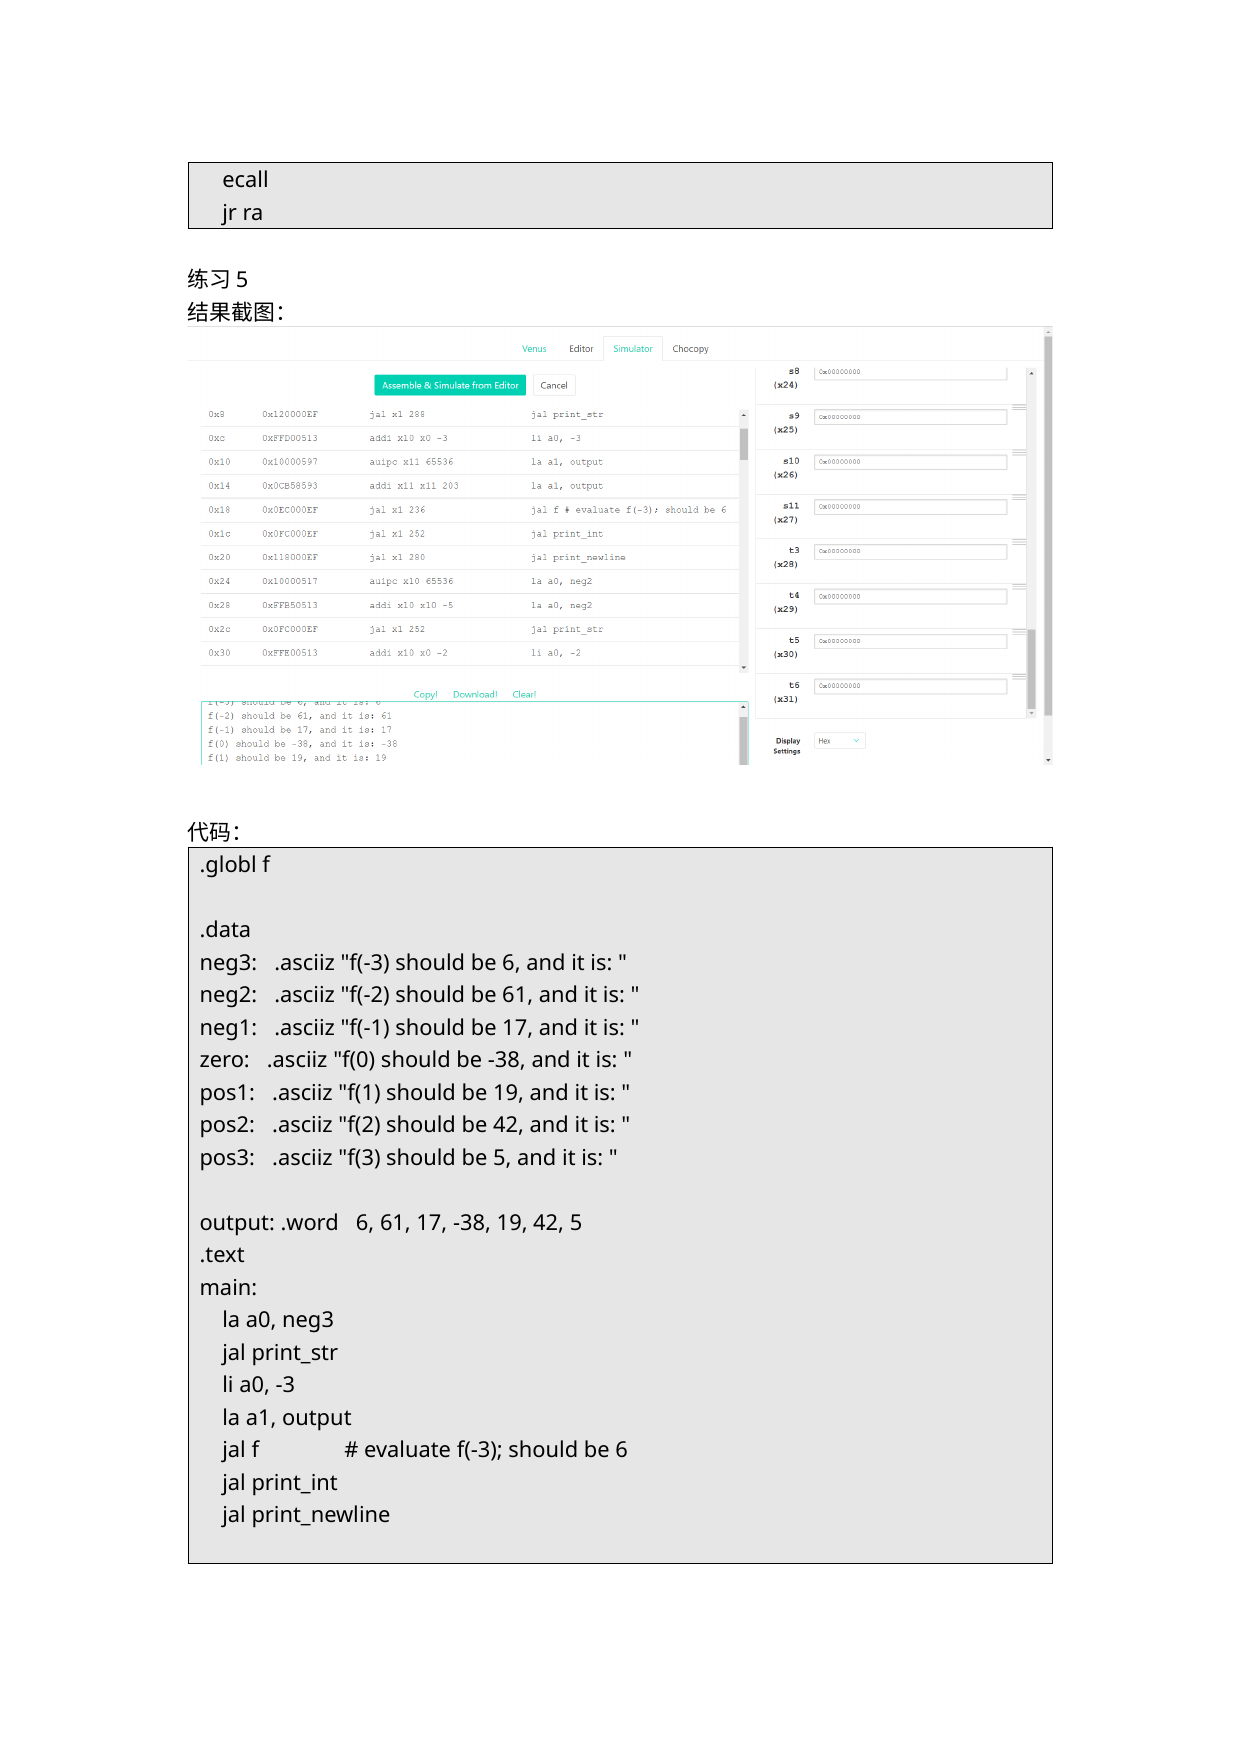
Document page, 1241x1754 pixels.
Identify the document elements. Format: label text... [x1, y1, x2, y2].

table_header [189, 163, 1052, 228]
text 结果截图： [187, 294, 1053, 326]
text 代码： [187, 814, 1053, 847]
picture [187, 326, 1053, 765]
text 练习5 [187, 262, 1053, 294]
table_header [189, 848, 1052, 1563]
